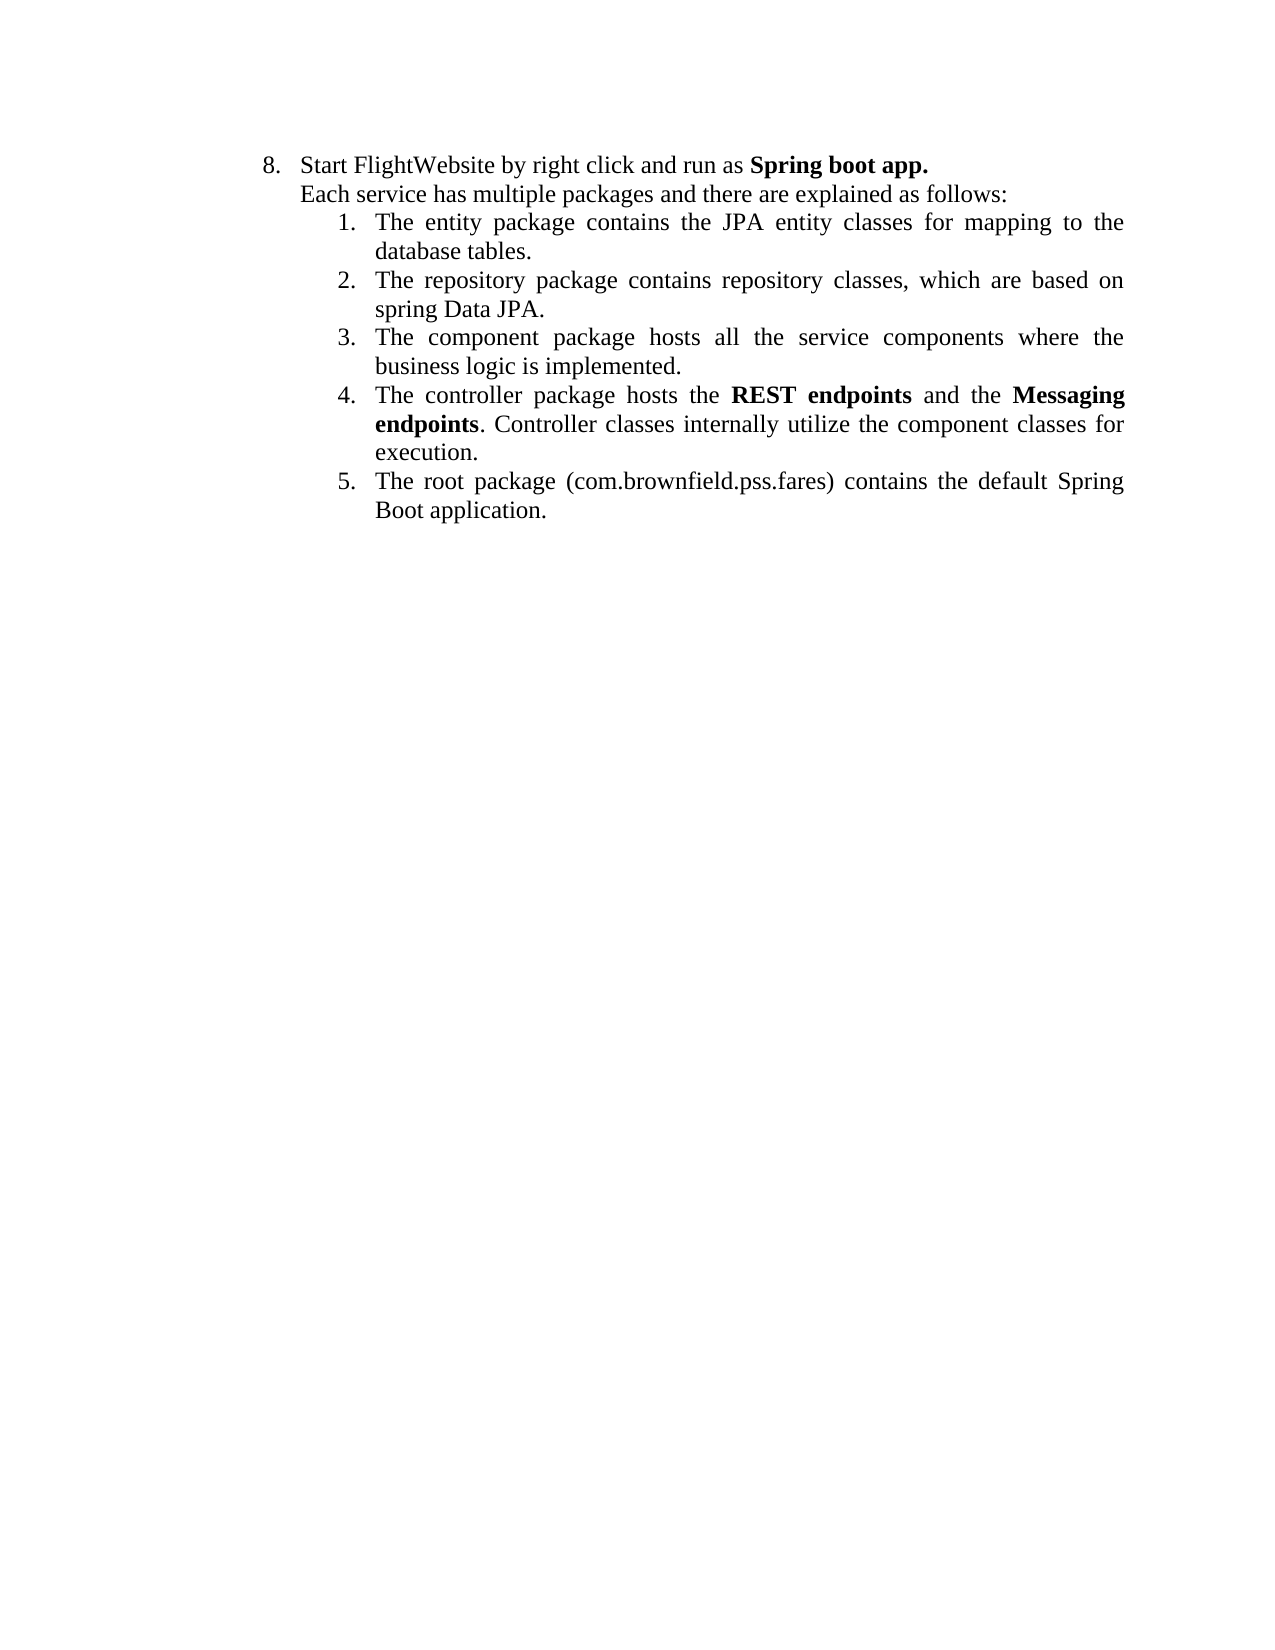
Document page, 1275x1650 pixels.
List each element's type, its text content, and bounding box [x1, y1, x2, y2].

list The component package hosts all the service components where the business logic is implemented. [337, 322, 1125, 380]
list The repository package contains repository classes, which are based on spring Data JPA. [337, 265, 1125, 322]
list The root package (com.brownfield.pss.fares) contains the default Spring Boot application. [337, 466, 1125, 524]
list The controller package hosts the REST endpoints and the Messaging endpoints. Controller classes internally utilize the component classes for execution. [337, 380, 1125, 466]
list Each service has multiple packages and there are explained as follows: [300, 179, 1125, 207]
list The entity package contains the JPA entity classes for mapping to the database tables. [337, 207, 1125, 265]
list Start FlightWebsite by right click and run as Spring boot app. [262, 150, 1125, 179]
